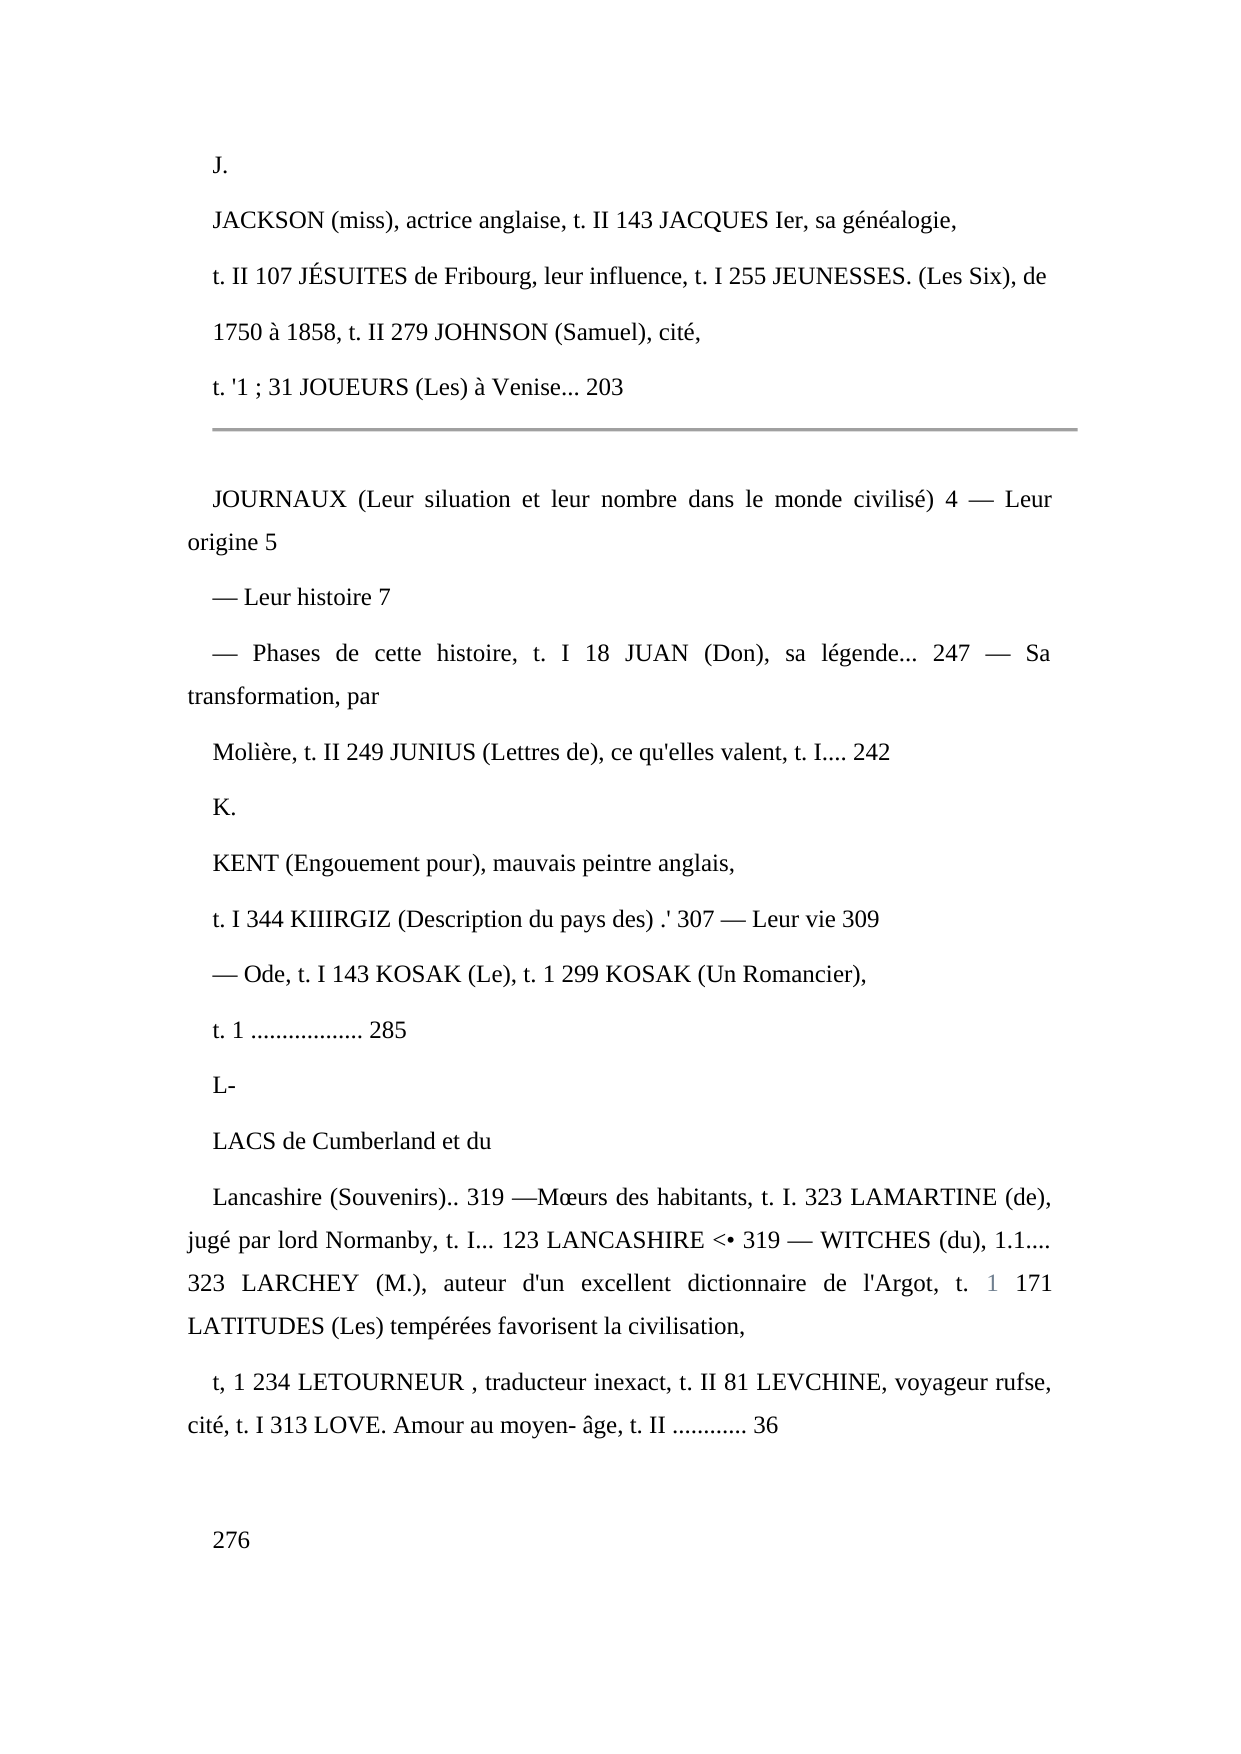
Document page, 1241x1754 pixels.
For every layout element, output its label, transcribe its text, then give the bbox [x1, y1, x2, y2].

text t. '1 ; 31 JOUEURS (Les) à Venise... 203 [187, 372, 1053, 401]
text KENT (Engouement pour), mauvais peintre anglais, [187, 848, 1053, 877]
text — Leur histoire 7 [187, 582, 1053, 611]
text t. II 107 JÉSUITES de Fribourg, leur influence, t. I 255 JEUNESSES. (Les Six), de [187, 261, 1053, 290]
text JOURNAUX (Leur siluation et leur nombre dans le monde civilisé) 4 — Leur origine 5 [187, 484, 1053, 556]
text Molière, t. II 249 JUNIUS (Lettres de), ce qu'elles valent, t. I.... 242 [187, 737, 1053, 766]
text — Ode, t. I 143 KOSAK (Le), t. 1 299 KOSAK (Un Romancier), [187, 959, 1053, 988]
text L- [187, 1071, 1053, 1099]
text K. [187, 792, 1053, 821]
text LACS de Cumberland et du [187, 1126, 1053, 1155]
text 1750 à 1858, t. II 279 JOHNSON (Samuel), cité, [187, 317, 1053, 346]
text — Phases de cette histoire, t. I 18 JUAN (Don), sa légende... 247 — Sa transformation, par [187, 638, 1053, 710]
text J. [187, 150, 1053, 179]
text Lancashire (Souvenirs).. 319 —Mœurs des habitants, t. I. 323 LAMARTINE (de), jugé par lord Normanby, t. I... 123 LANCASHIRE <• 319 — WITCHES (du), 1.1.... 323 LARCHEY (M.), auteur d'un excellent dictionnaire de l'Argot, t. 1 171 LATITUDES (Les) tempérées favorisent la civilisation, [187, 1182, 1053, 1340]
text JACKSON (miss), actrice anglaise, t. II 143 JACQUES Ier, sa généalogie, [187, 206, 1053, 234]
text t. I 344 KIIIRGIZ (Description du pays des) .' 307 — Leur vie 309 [187, 904, 1053, 932]
text t, 1 234 LETOURNEUR , traducteur inexact, t. II 81 LEVCHINE, voyageur rufse, cité, t. I 313 LOVE. Amour au moyen- âge, t. II ............ 36 [187, 1367, 1053, 1439]
text t. 1 .................. 285 [187, 1015, 1053, 1044]
